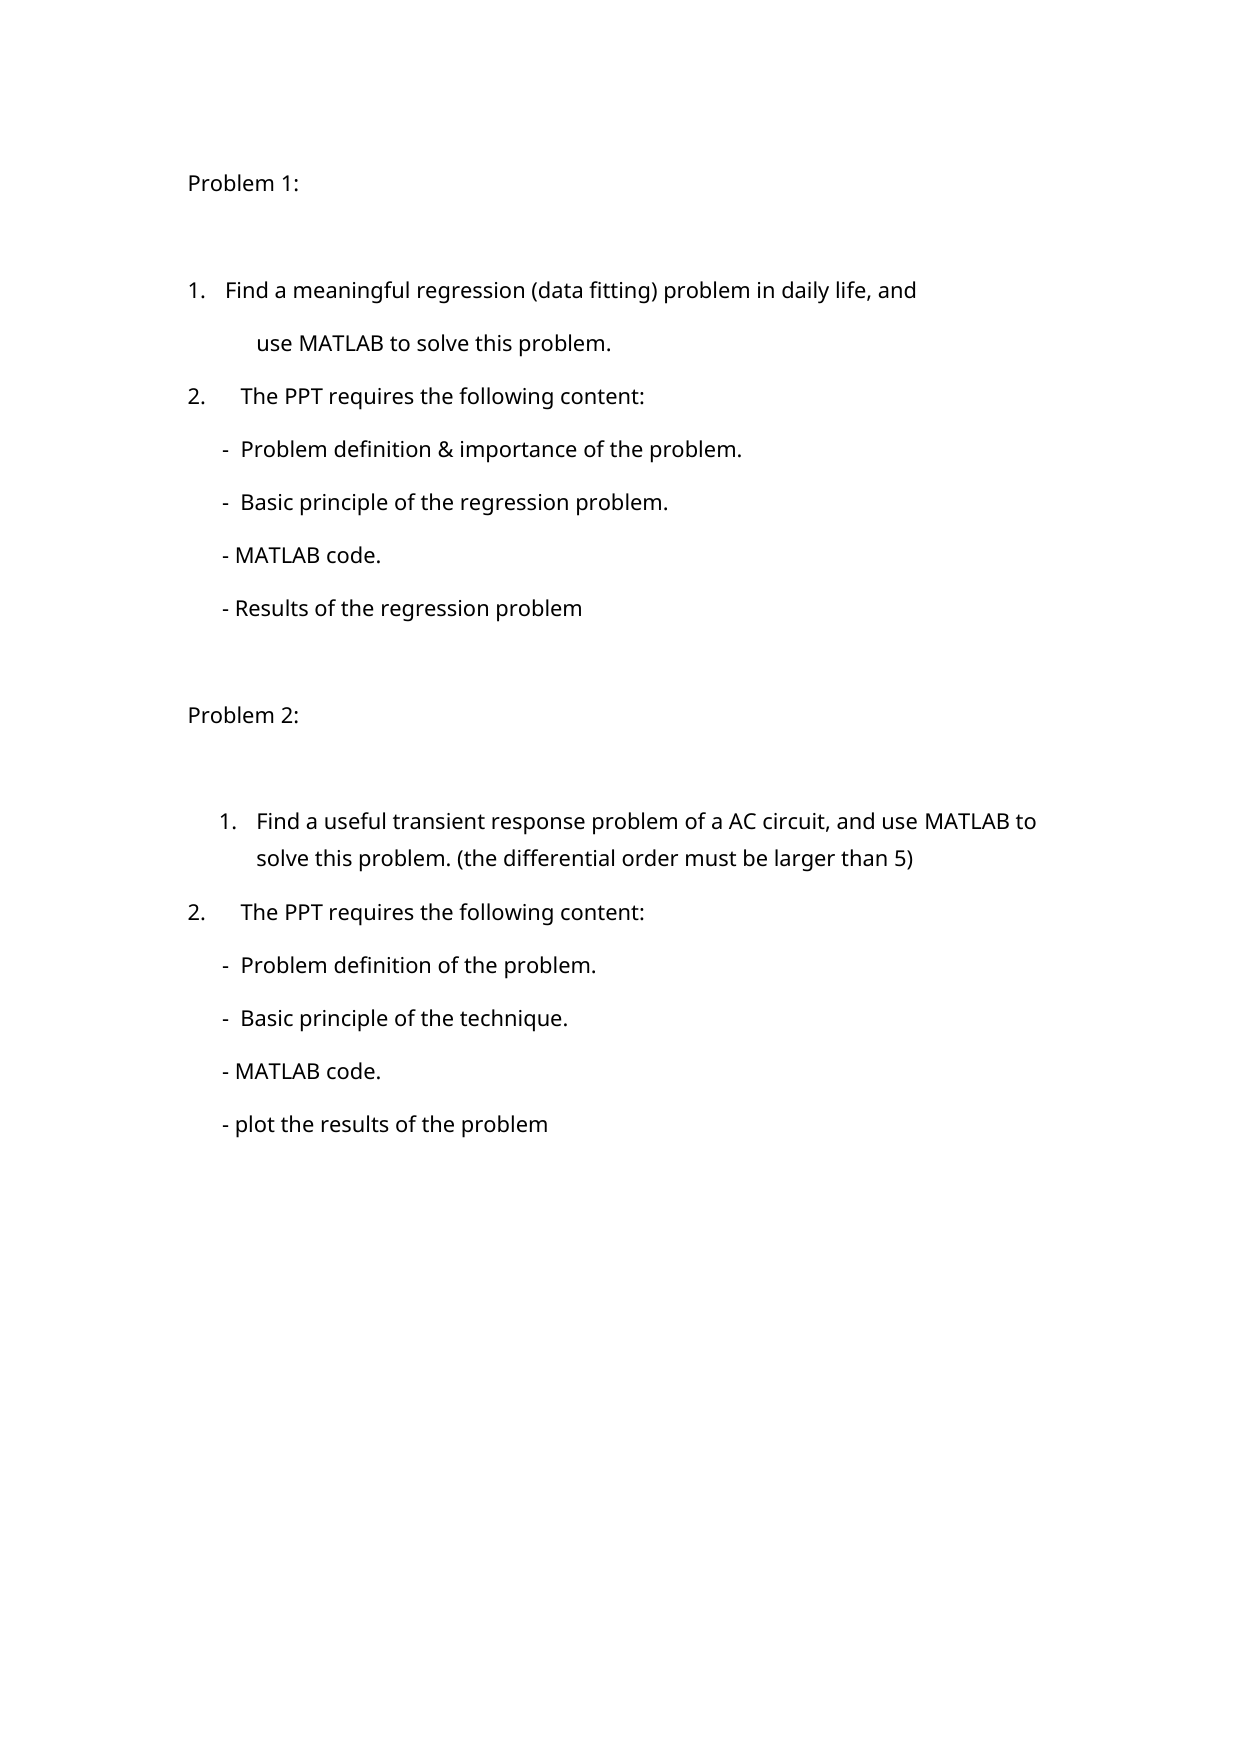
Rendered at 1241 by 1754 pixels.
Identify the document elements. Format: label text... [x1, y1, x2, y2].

text - Results of the regression problem [187, 589, 1053, 627]
list Find a meaningful regression (data fitting) problem in daily life, and [187, 271, 1053, 308]
list Find a useful transient response problem of a AC circuit, and use MATLAB to solve this problem. (the differential order must be larger than 5) [219, 802, 1053, 877]
text - Basic principle of the regression problem. [187, 483, 1053, 521]
text - Basic principle of the technique. [187, 999, 1053, 1036]
text 2. The PPT requires the following content: [187, 377, 1053, 414]
text - MATLAB code. [187, 1052, 1053, 1089]
text - MATLAB code. [187, 536, 1053, 574]
text - Problem definition & importance of the problem. [187, 430, 1053, 468]
text Problem 1: [187, 164, 1053, 202]
text - plot the results of the problem [187, 1105, 1053, 1143]
text 2. The PPT requires the following content: [187, 893, 1053, 930]
text Problem 2: [187, 696, 1053, 733]
text - Problem definition of the problem. [187, 946, 1053, 983]
text use MATLAB to solve this problem. [256, 324, 1053, 361]
